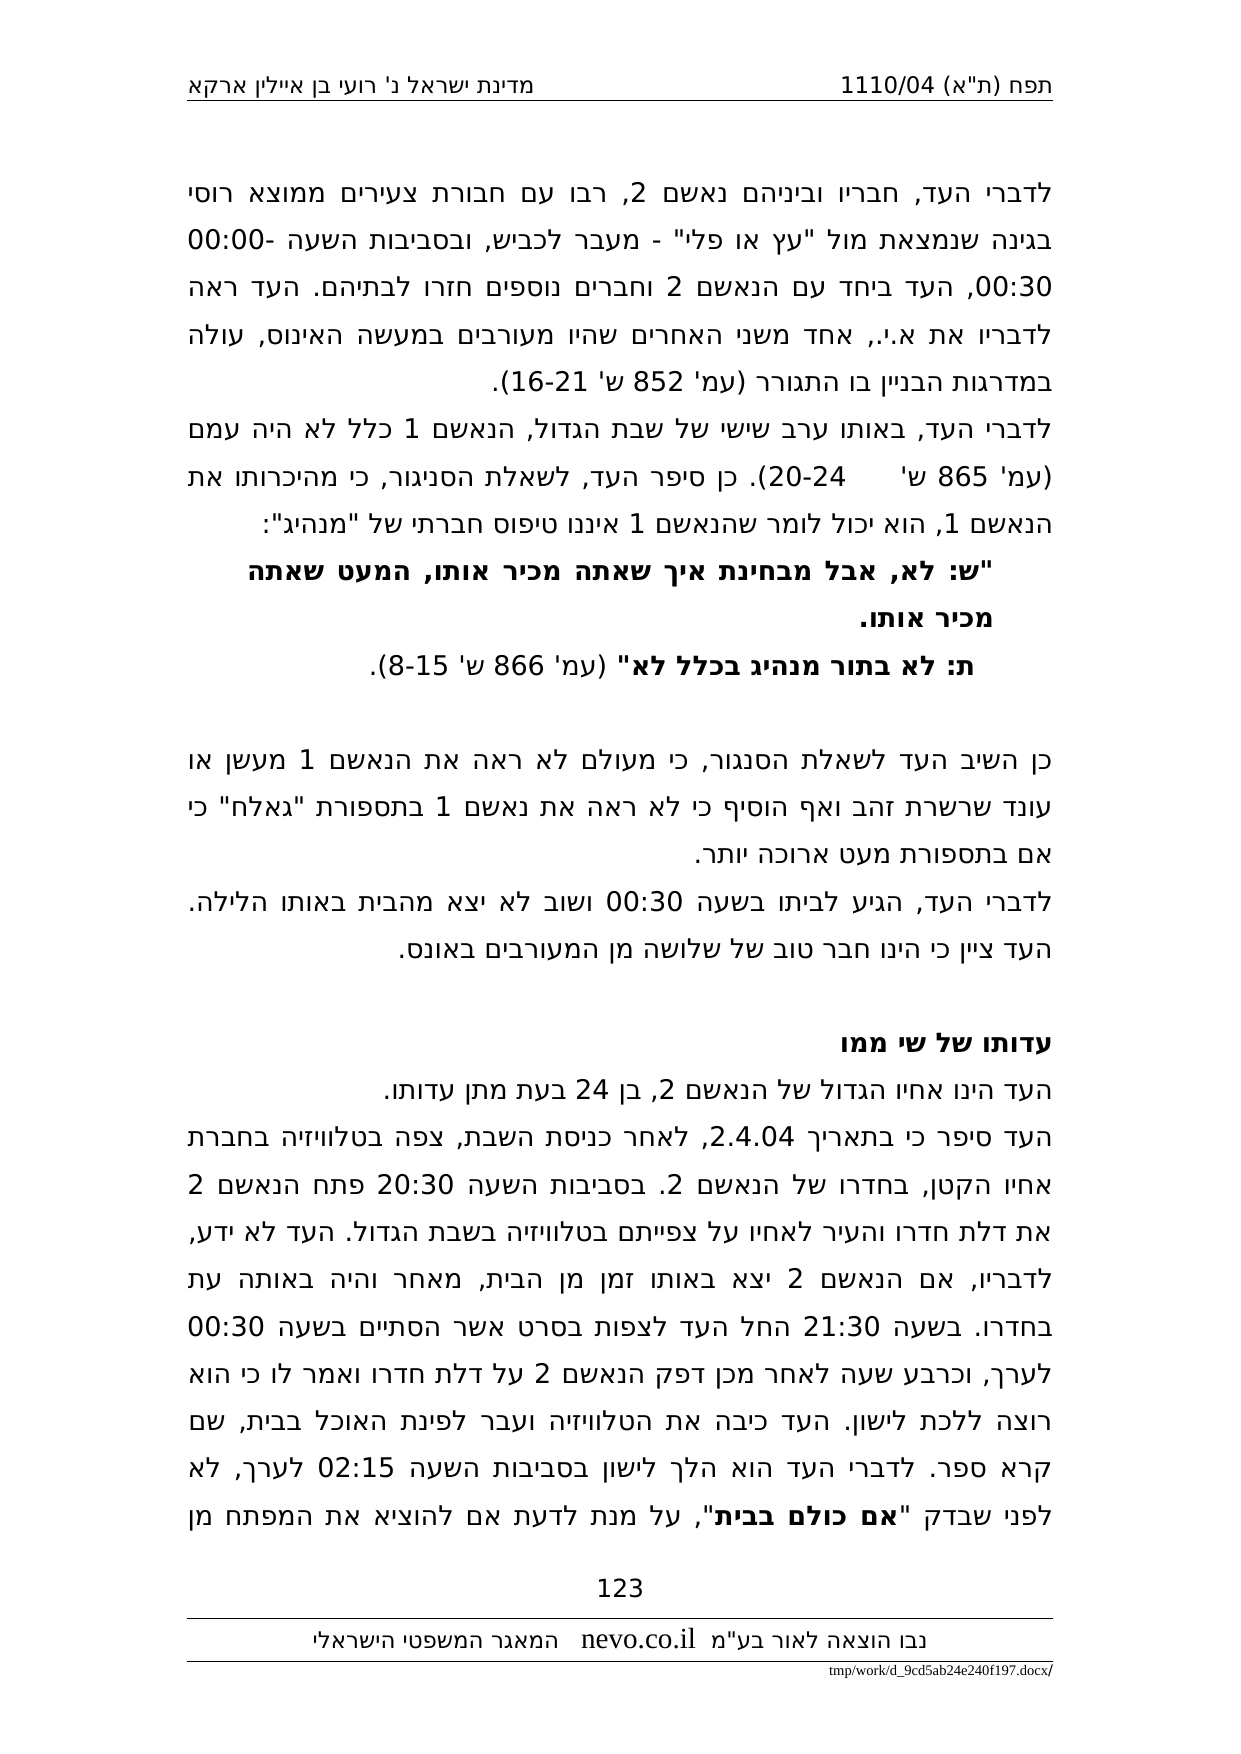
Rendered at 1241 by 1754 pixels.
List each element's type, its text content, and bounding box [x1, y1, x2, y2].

text העד הינו אחיו הגדול של הנאשם 2, בן 24 בעת מתן עדותו. [187, 1074, 1053, 1106]
text לדברי העד, הגיע לביתו בשעה 00:30 ושוב לא יצא מהבית באותו הלילה. העד ציין כי הינו חבר טוב של שלושה מן המעורבים באונס. [187, 886, 1053, 965]
text "ש: לא, אבל מבחינת איך שאתה מכיר אותו, המעט שאתה מכיר אותו. [246, 556, 994, 634]
text לדברי העד, באותו ערב שישי של שבת הגדול, הנאשם 1 כלל לא היה עמם (עמ' 865 ש' 20-24). כן סיפר העד, לשאלת הסניגור, כי מהיכרותו את הנאשם 1, הוא יכול לומר שהנאשם 1 איננו טיפוס חברתי של "מנהיג": [187, 414, 1053, 540]
text ת: לא בתור מנהיג בכלל לא" (עמ' 866 ש' 8-15). [246, 650, 994, 682]
text כן השיב העד לשאלת הסנגור, כי מעולם לא ראה את הנאשם 1 מעשן או עונד שרשרת זהב ואף הוסיף כי לא ראה את נאשם 1 בתספורת "גאלח" כי אם בתספורת מעט ארוכה יותר. [187, 744, 1053, 870]
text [187, 1122, 1053, 1532]
text לדברי העד, חבריו וביניהם נאשם 2, רבו עם חבורת צעירים ממוצא רוסי בגינה שנמצאת מול "עץ או פלי" - מעבר לכביש, ובסביבות השעה 00:00-00:30, העד ביחד עם הנאשם 2 וחברים נוספים חזרו לבתיהם. העד ראה לדבריו את א.י., אחד משני האחרים שהיו מעורבים במעשה האינוס, עולה במדרגות הבניין בו התגורר (עמ' 852 ש' 16-21). [187, 177, 1053, 398]
text עדותו של שי ממו [187, 1027, 1053, 1059]
